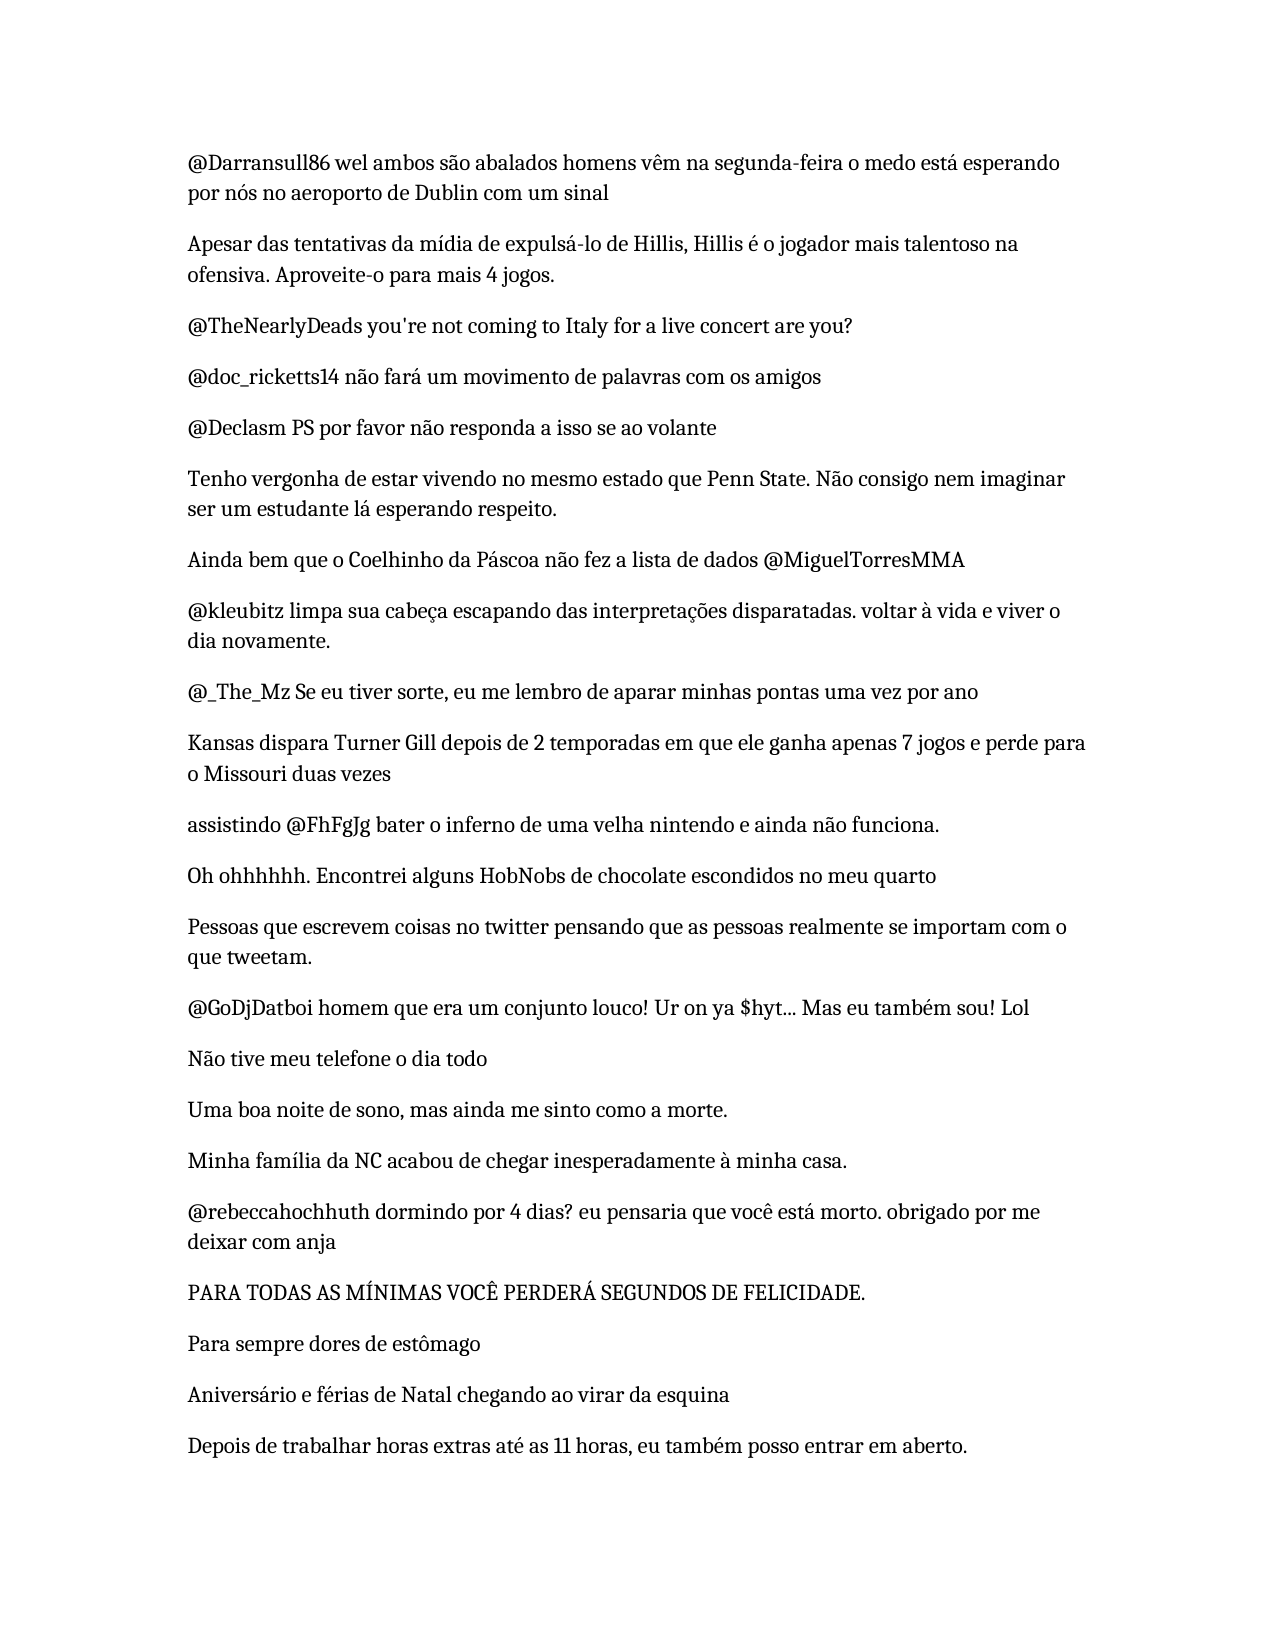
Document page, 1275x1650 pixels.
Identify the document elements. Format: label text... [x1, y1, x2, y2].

text @kleubitz limpa sua cabeça escapando das interpretações disparatadas. voltar à vida e viver o dia novamente. [187, 598, 1087, 654]
text @TheNearlyDeads you're not coming to Italy for a live concert are you? [187, 312, 1087, 339]
text PARA TODAS AS MÍNIMAS VOCÊ PERDERÁ SEGUNDOS DE FELICIDADE. [187, 1280, 1087, 1307]
text assistindo @FhFgJg bater o inferno de uma velha nintendo e ainda não funciona. [187, 811, 1087, 838]
text Pessoas que escrevem coisas no twitter pensando que as pessoas realmente se importam com o que tweetam. [187, 913, 1087, 970]
text Para sempre dores de estômago [187, 1331, 1087, 1358]
text @doc_ricketts14 não fará um movimento de palavras com os amigos [187, 363, 1087, 390]
text @GoDjDatboi homem que era um conjunto louco! Ur on ya $hyt... Mas eu também sou! Lol [187, 995, 1087, 1021]
text Tenho vergonha de estar vivendo no mesmo estado que Penn State. Não consigo nem imaginar ser um estudante lá esperando respeito. [187, 466, 1087, 522]
text @Declasm PS por favor não responda a isso se ao volante [187, 414, 1087, 441]
text Apesar das tentativas da mídia de expulsá-lo de Hillis, Hillis é o jogador mais talentoso na ofensiva. Aproveite-o para mais 4 jogos. [187, 231, 1087, 288]
text @rebeccahochhuth dormindo por 4 dias? eu pensaria que você está morto. obrigado por me deixar com anja [187, 1199, 1087, 1256]
text Kansas dispara Turner Gill depois de 2 temporadas em que ele ganha apenas 7 jogos e perde para o Missouri duas vezes [187, 730, 1087, 787]
text Depois de trabalhar horas extras até as 11 horas, eu também posso entrar em aberto. [187, 1433, 1087, 1460]
text Uma boa noite de sono, mas ainda me sinto como a morte. [187, 1097, 1087, 1123]
text @_The_Mz Se eu tiver sorte, eu me lembro de aparar minhas pontas uma vez por ano [187, 679, 1087, 706]
text Oh ohhhhhh. Encontrei alguns HobNobs de chocolate escondidos no meu quarto [187, 862, 1087, 889]
text Ainda bem que o Coelhinho da Páscoa não fez a lista de dados @MiguelTorresMMA [187, 547, 1087, 573]
text @Darransull86 wel ambos são abalados homens vêm na segunda-feira o medo está esperando por nós no aeroporto de Dublin com um sinal [187, 150, 1087, 207]
text Minha família da NC acabou de chegar inesperadamente à minha casa. [187, 1148, 1087, 1174]
text Não tive meu telefone o dia todo [187, 1046, 1087, 1072]
text Aniversário e férias de Natal chegando ao virar da esquina [187, 1382, 1087, 1409]
